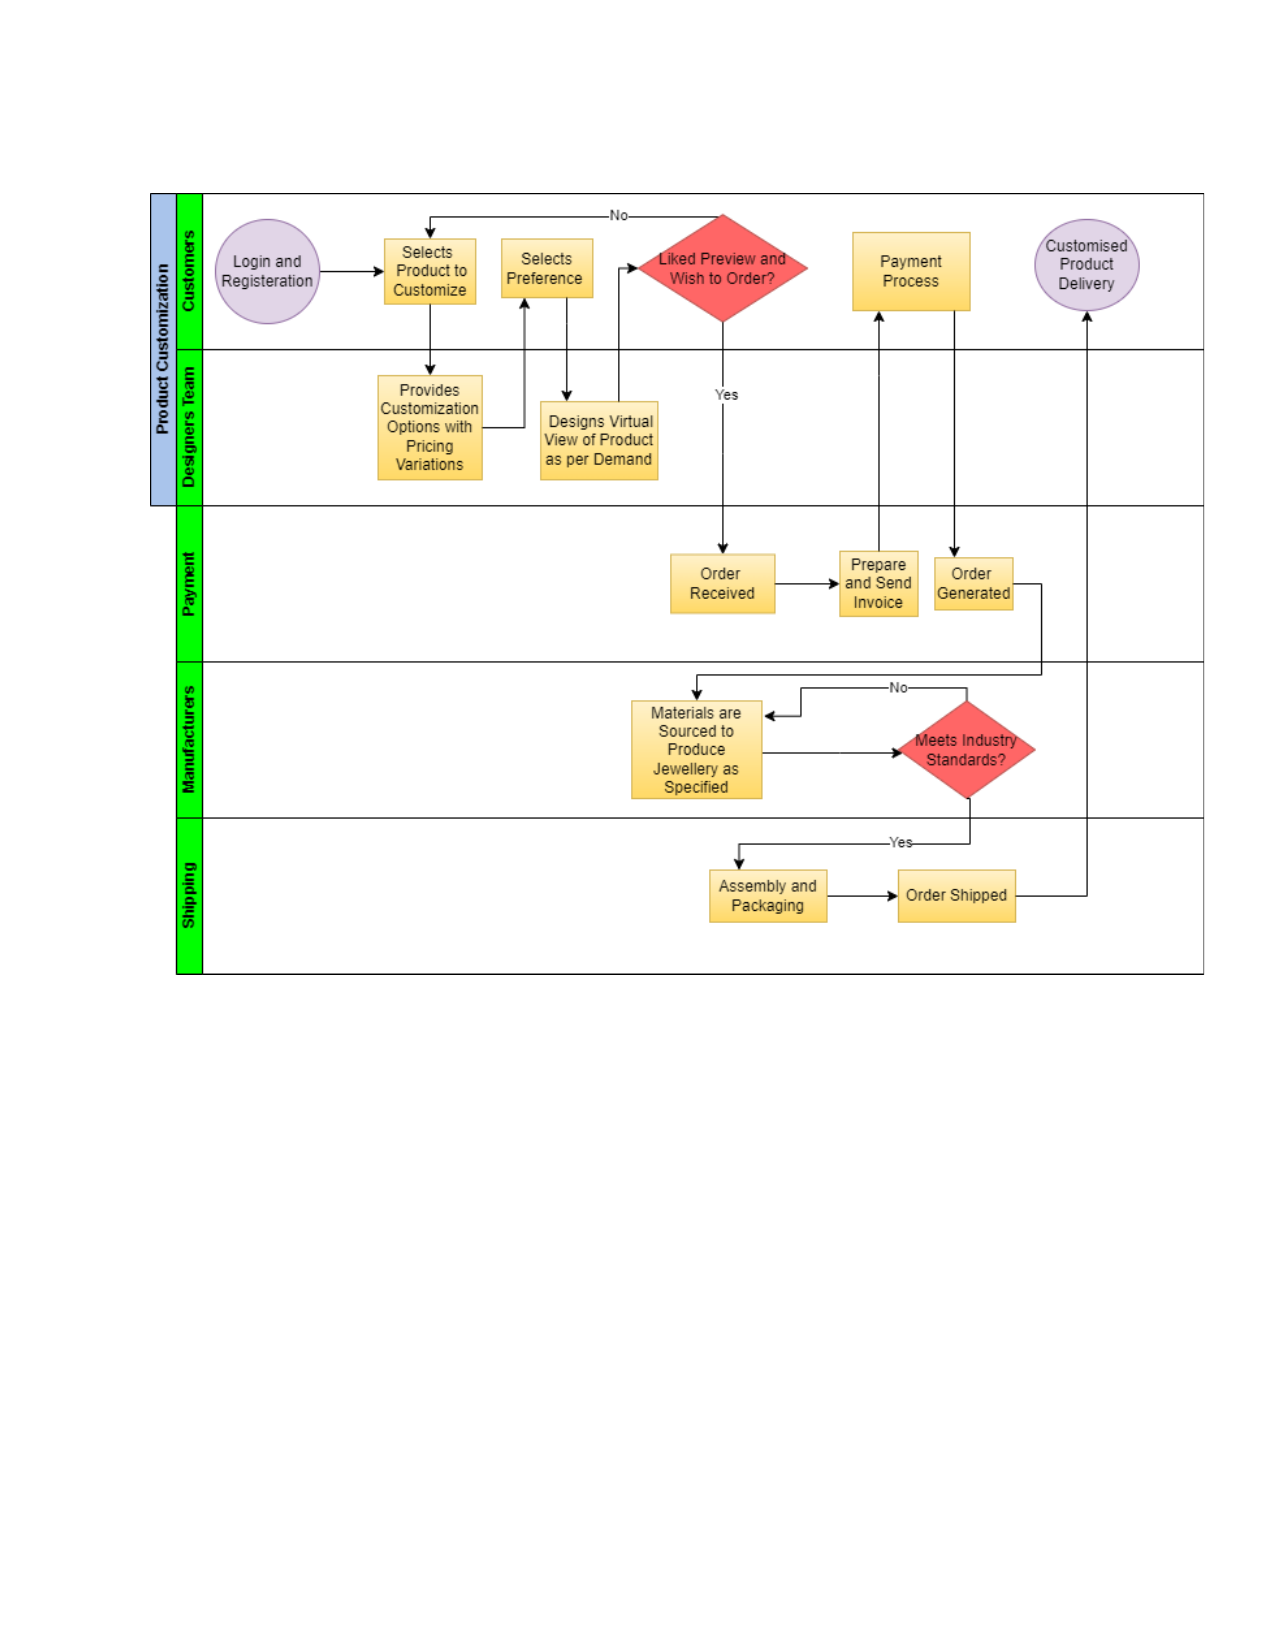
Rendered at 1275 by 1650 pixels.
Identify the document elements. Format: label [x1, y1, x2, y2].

picture [150, 193, 1205, 975]
